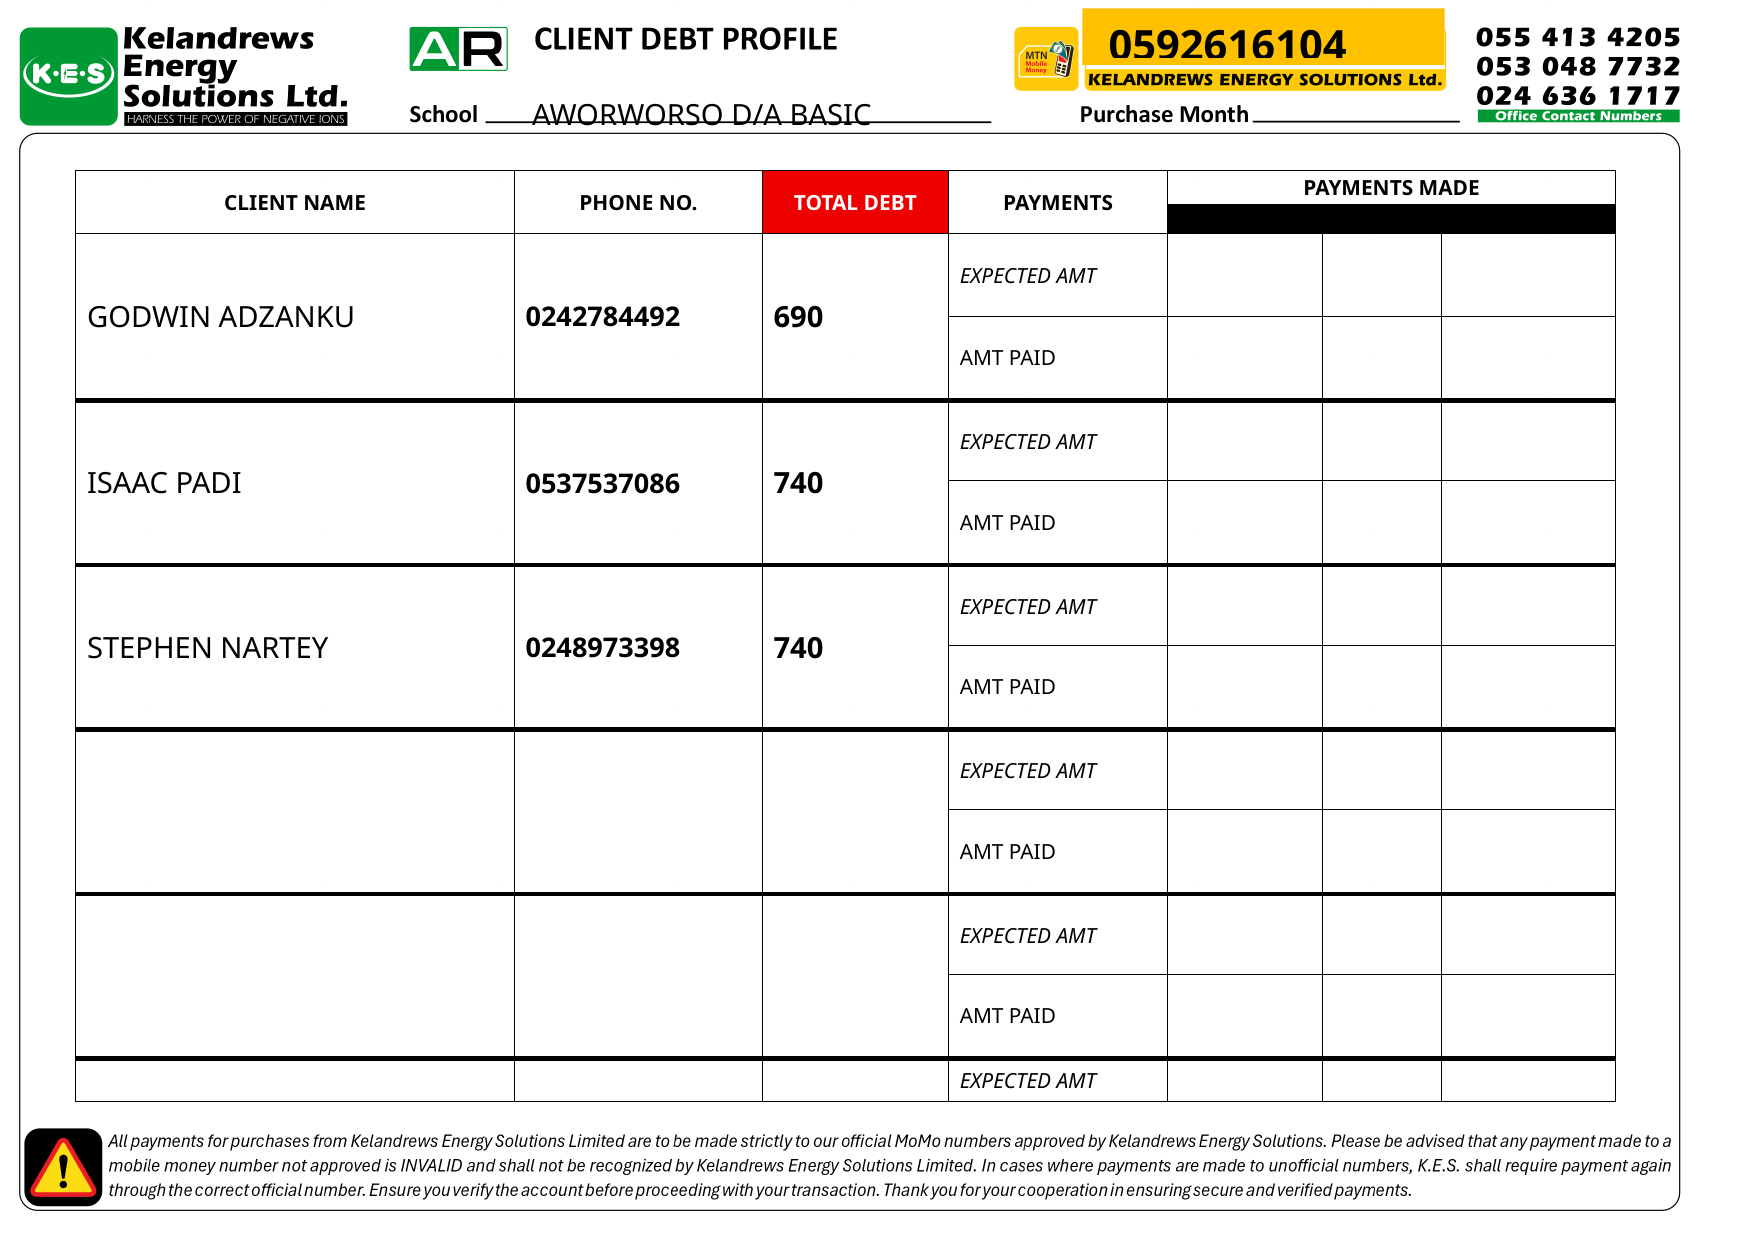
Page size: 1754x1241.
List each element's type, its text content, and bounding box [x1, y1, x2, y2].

table_cell [1323, 481, 1441, 562]
table_cell [1168, 403, 1322, 480]
table_cell [1323, 1061, 1441, 1101]
table_cell [1442, 896, 1615, 974]
table_cell [1323, 234, 1441, 316]
table_header PAYMENTS MADE [1168, 171, 1615, 204]
table_cell [1442, 317, 1615, 398]
table_cell AMT PAID [949, 317, 1167, 398]
table_cell [1168, 317, 1322, 398]
table_cell EXPECTED AMT [949, 896, 1167, 974]
table_cell [763, 896, 948, 1056]
table_cell [1168, 567, 1322, 645]
table_cell [515, 1061, 762, 1101]
table_cell ISAAC PADI [76, 403, 514, 562]
table_cell [1323, 403, 1441, 480]
table_cell AMT PAID [949, 646, 1167, 727]
table_cell [1168, 205, 1615, 233]
table_cell [1168, 975, 1322, 1056]
table_cell [1168, 732, 1322, 809]
table_cell EXPECTED AMT [949, 732, 1167, 809]
table_cell EXPECTED AMT [949, 1061, 1167, 1101]
table_cell [1323, 732, 1441, 809]
table_cell [1168, 1061, 1322, 1101]
picture [0, 0, 1724, 1237]
table_cell [1323, 810, 1441, 892]
table_cell [1442, 234, 1615, 316]
table_cell [1442, 403, 1615, 480]
table_cell [1168, 234, 1322, 316]
table_header PAYMENTS [949, 171, 1167, 233]
table_cell [1168, 810, 1322, 892]
table_cell [1442, 810, 1615, 892]
table_cell AMT PAID [949, 810, 1167, 892]
table_cell AMT PAID [949, 975, 1167, 1056]
table_cell 690 [763, 234, 948, 398]
table_cell EXPECTED AMT [949, 567, 1167, 645]
table_cell [1442, 975, 1615, 1056]
table_cell [1442, 567, 1615, 645]
table_cell GODWIN ADZANKU [76, 234, 514, 398]
table_cell [1442, 646, 1615, 727]
table_cell [76, 896, 514, 1056]
table_cell [76, 732, 514, 892]
table_header TOTAL DEBT [763, 171, 948, 233]
table_cell [1323, 646, 1441, 727]
table_cell [76, 1061, 514, 1101]
table_cell [1323, 567, 1441, 645]
table_cell [1442, 732, 1615, 809]
table_cell 740 [763, 403, 948, 562]
table_header PHONE NO. [515, 171, 762, 233]
table_cell [515, 896, 762, 1056]
table_cell 740 [763, 567, 948, 727]
table_cell 0242784492 [515, 234, 762, 398]
table_cell [515, 732, 762, 892]
table_cell 0248973398 [515, 567, 762, 727]
table_cell EXPECTED AMT [949, 403, 1167, 480]
table_header CLIENT NAME [76, 171, 514, 233]
table_cell EXPECTED AMT [949, 234, 1167, 316]
table_cell [1168, 481, 1322, 562]
table_cell 0537537086 [515, 403, 762, 562]
table_cell [1323, 896, 1441, 974]
table_cell STEPHEN NARTEY [76, 567, 514, 727]
table_cell [1442, 481, 1615, 562]
table_cell [763, 732, 948, 892]
table_cell [1168, 646, 1322, 727]
table_cell [1168, 896, 1322, 974]
table_cell [763, 1061, 948, 1101]
table_cell AMT PAID [949, 481, 1167, 562]
table_cell [1323, 975, 1441, 1056]
table_cell [1442, 1061, 1615, 1101]
table_cell [1323, 317, 1441, 398]
